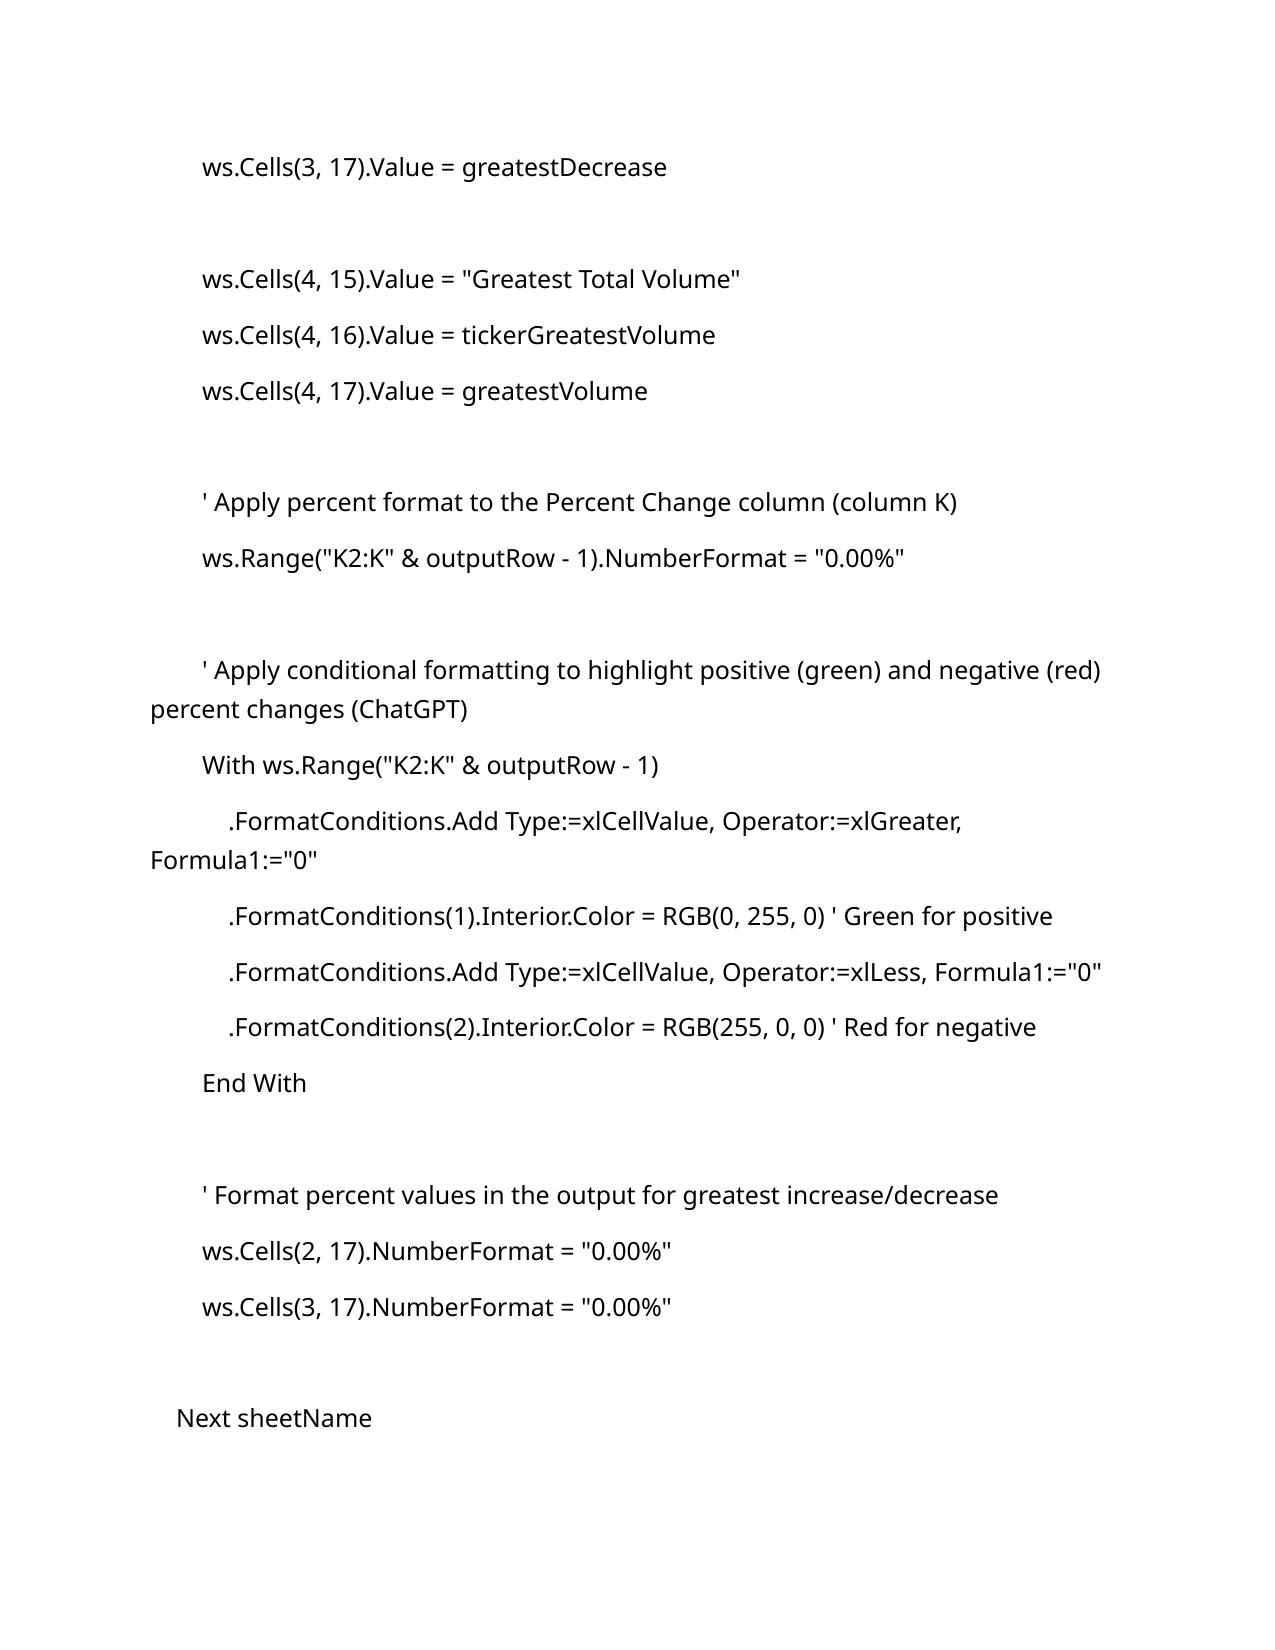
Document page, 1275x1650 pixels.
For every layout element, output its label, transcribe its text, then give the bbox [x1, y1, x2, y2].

text .FormatConditions(1).Interior.Color = RGB(0, 255, 0) ' Green for positive [150, 898, 1125, 932]
text ' Apply percent format to the Percent Change column (column K) [150, 485, 1125, 519]
text ws.Cells(3, 17).NumberFormat = "0.00%" [150, 1289, 1125, 1323]
text End With [150, 1066, 1125, 1100]
text ws.Cells(4, 16).Value = tickerGreatestVolume [150, 317, 1125, 352]
text ws.Range("K2:K" & outputRow - 1).NumberFormat = "0.00%" [150, 541, 1125, 575]
text With ws.Range("K2:K" & outputRow - 1) [150, 747, 1125, 782]
text ' Apply conditional formatting to highlight positive (green) and negative (red) percent changes (ChatGPT) [150, 652, 1125, 726]
text ws.Cells(4, 17).Value = greatestVolume [150, 373, 1125, 407]
text ws.Cells(2, 17).NumberFormat = "0.00%" [150, 1233, 1125, 1267]
text .FormatConditions(2).Interior.Color = RGB(255, 0, 0) ' Red for negative [150, 1010, 1125, 1044]
text Next sheetName [150, 1401, 1125, 1435]
text .FormatConditions.Add Type:=xlCellValue, Operator:=xlLess, Formula1:="0" [150, 954, 1125, 988]
text ' Format percent values in the output for greatest increase/decrease [150, 1177, 1125, 1212]
text .FormatConditions.Add Type:=xlCellValue, Operator:=xlGreater, Formula1:="0" [150, 803, 1125, 877]
text ws.Cells(3, 17).Value = greatestDecrease [150, 150, 1125, 184]
text ws.Cells(4, 15).Value = "Greatest Total Volume" [150, 262, 1125, 296]
